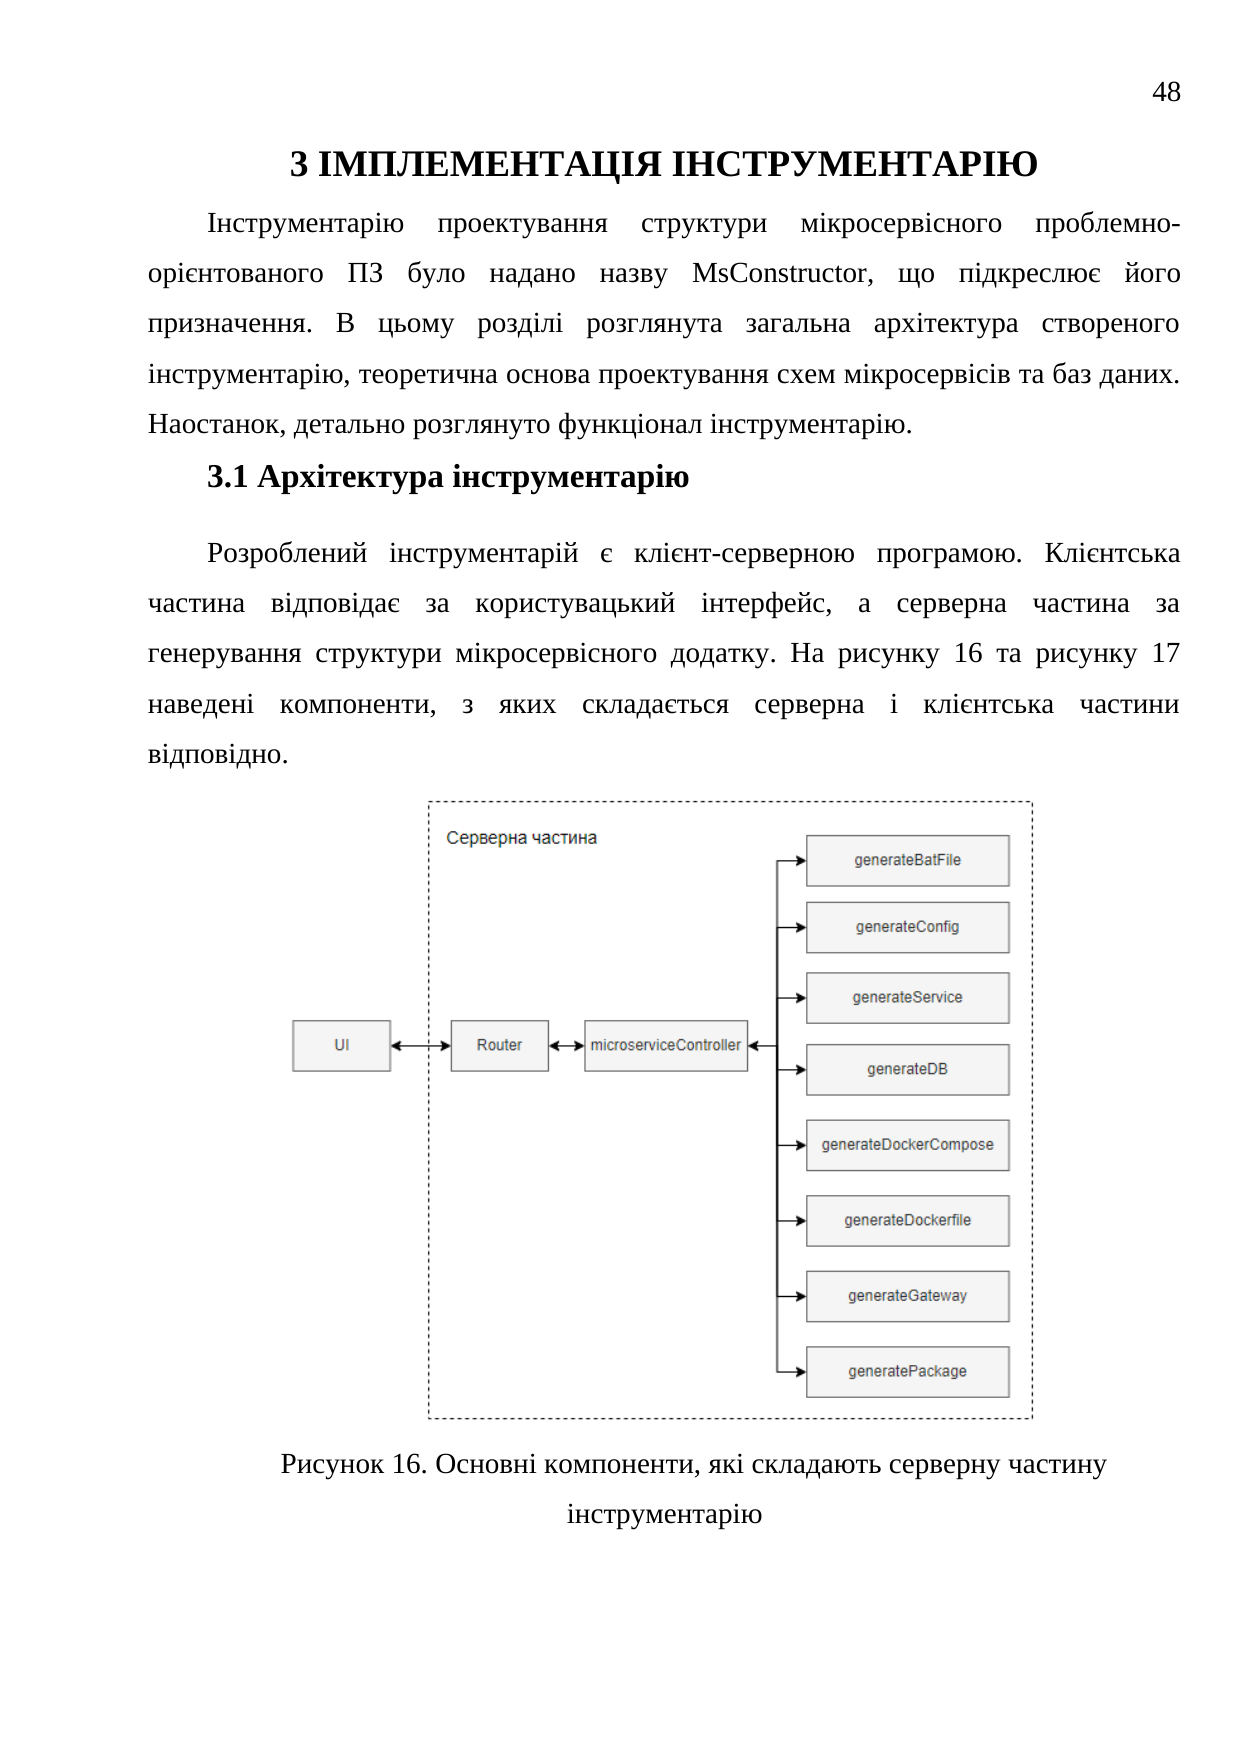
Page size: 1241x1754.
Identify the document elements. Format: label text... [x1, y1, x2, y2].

text Розроблений інструментарій є клієнт-серверною програмою. Клієнтська частина відповідає за користувацький інтерфейс, а серверна частина за генерування структури мікросервісного додатку. На рисунку 16 та рисунку 17 наведені компоненти, з яких складається серверна і клієнтська частини відповідно. [148, 535, 1181, 769]
subtitle 3 ІМПЛЕМЕНТАЦІЯ ІНСТРУМЕНТАРІЮ [148, 141, 1181, 184]
text Рисунок 16. Основні компоненти, які складають серверну частину інструментарію [148, 1446, 1181, 1530]
picture [282, 786, 1047, 1432]
subtitle 3.1 Архітектура інструментарію [207, 456, 1181, 495]
text Інструментарію проектування структури мікросервісного проблемно-орієнтованого ПЗ було надано назву MsConstructor, що підкреслює його призначення. В цьому розділі розглянута загальна архітектура створеного інструментарію, теоретична основа проектування схем мікросервісів та баз даних. Наостанок, детально розглянуто функціонал інструментарію. [148, 205, 1181, 440]
